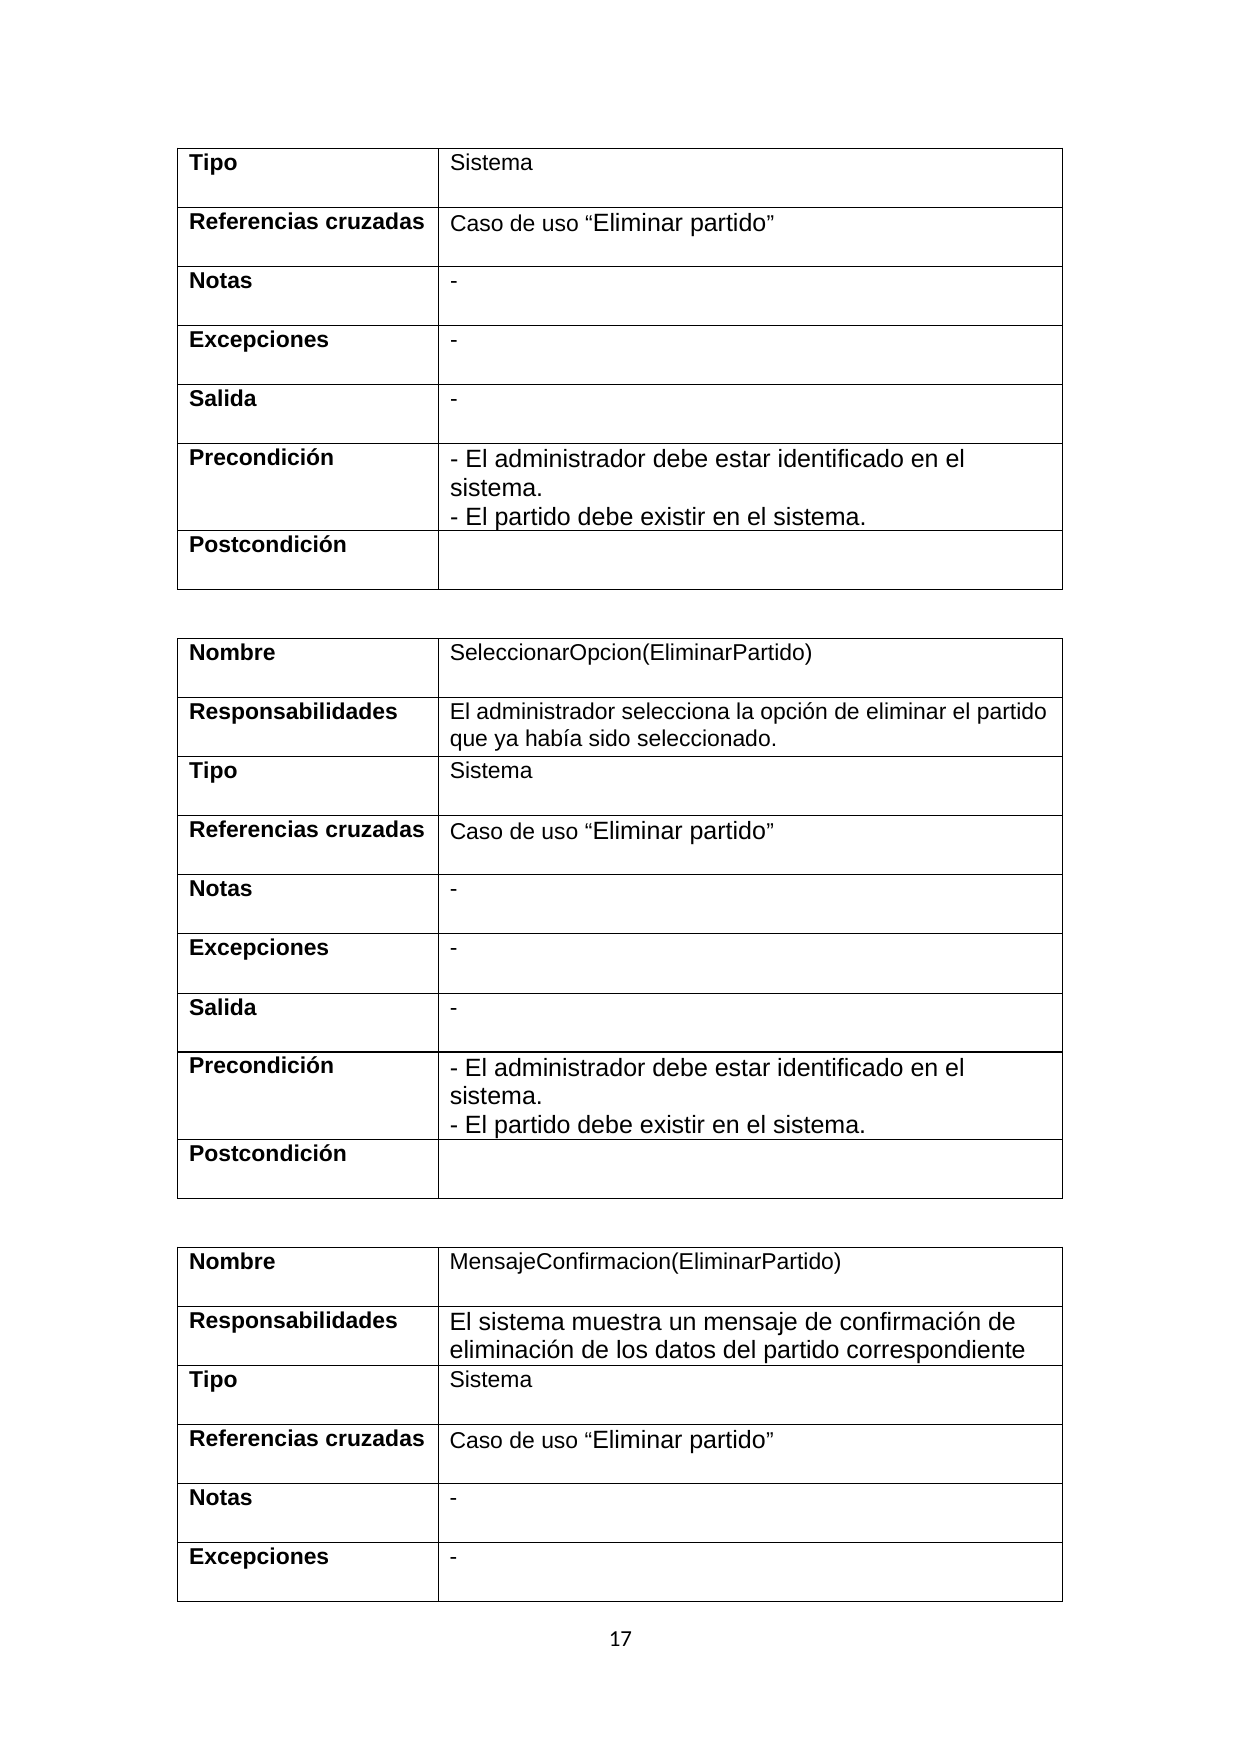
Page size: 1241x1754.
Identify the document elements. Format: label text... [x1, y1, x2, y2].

table_cell Salida [178, 385, 438, 443]
table_cell Sistema [439, 1366, 1062, 1424]
table_cell - El administrador debe estar identificado en el sistema. - El partido debe existir en el sistema. [439, 1053, 1062, 1139]
table_cell El sistema muestra un mensaje de confirmación de eliminación de los datos del partido correspondiente [439, 1307, 1062, 1365]
table_cell Excepciones [178, 1543, 438, 1601]
table_cell Excepciones [178, 934, 438, 992]
table_header Nombre [178, 1248, 438, 1306]
table_cell Postcondición [178, 1140, 438, 1198]
table_cell Postcondición [178, 531, 438, 589]
table_cell - [439, 994, 1062, 1051]
table_cell - El administrador debe estar identificado en el sistema. - El partido debe existir en el sistema. [439, 444, 1062, 530]
table_cell El administrador selecciona la opción de eliminar el partido que ya había sido seleccionado. [439, 698, 1062, 756]
table_cell - [439, 1484, 1062, 1542]
table_cell - [439, 875, 1062, 933]
table_header MensajeConfirmacion(EliminarPartido) [439, 1248, 1062, 1306]
table_cell [439, 1140, 1062, 1198]
table_cell Referencias cruzadas [178, 1425, 438, 1483]
table_cell Responsabilidades [178, 698, 438, 756]
table_cell Caso de uso “Eliminar partido” [439, 816, 1062, 874]
table_cell Tipo [178, 1366, 438, 1424]
table_cell - [439, 267, 1062, 325]
table_cell Salida [178, 994, 438, 1051]
table_cell Excepciones [178, 326, 438, 384]
table_cell Notas [178, 267, 438, 325]
table_cell Sistema [439, 149, 1062, 207]
table_cell Tipo [178, 149, 438, 207]
table_cell Notas [178, 875, 438, 933]
table_cell Caso de uso “Eliminar partido” [439, 1425, 1062, 1483]
table_header Nombre [178, 639, 438, 697]
table_cell - [439, 1543, 1062, 1601]
table_cell - [439, 385, 1062, 443]
table_cell Responsabilidades [178, 1307, 438, 1365]
table_cell Precondición [178, 444, 438, 530]
table_cell Sistema [439, 757, 1062, 815]
table_cell Notas [178, 1484, 438, 1542]
table_cell Referencias cruzadas [178, 816, 438, 874]
table_header SeleccionarOpcion(EliminarPartido) [439, 639, 1062, 697]
table_cell - [439, 934, 1062, 992]
table_cell Referencias cruzadas [178, 208, 438, 266]
table_cell Precondición [178, 1053, 438, 1139]
table_cell Tipo [178, 757, 438, 815]
table_cell - [439, 326, 1062, 384]
table_cell Caso de uso “Eliminar partido” [439, 208, 1062, 266]
table_cell [439, 531, 1062, 589]
